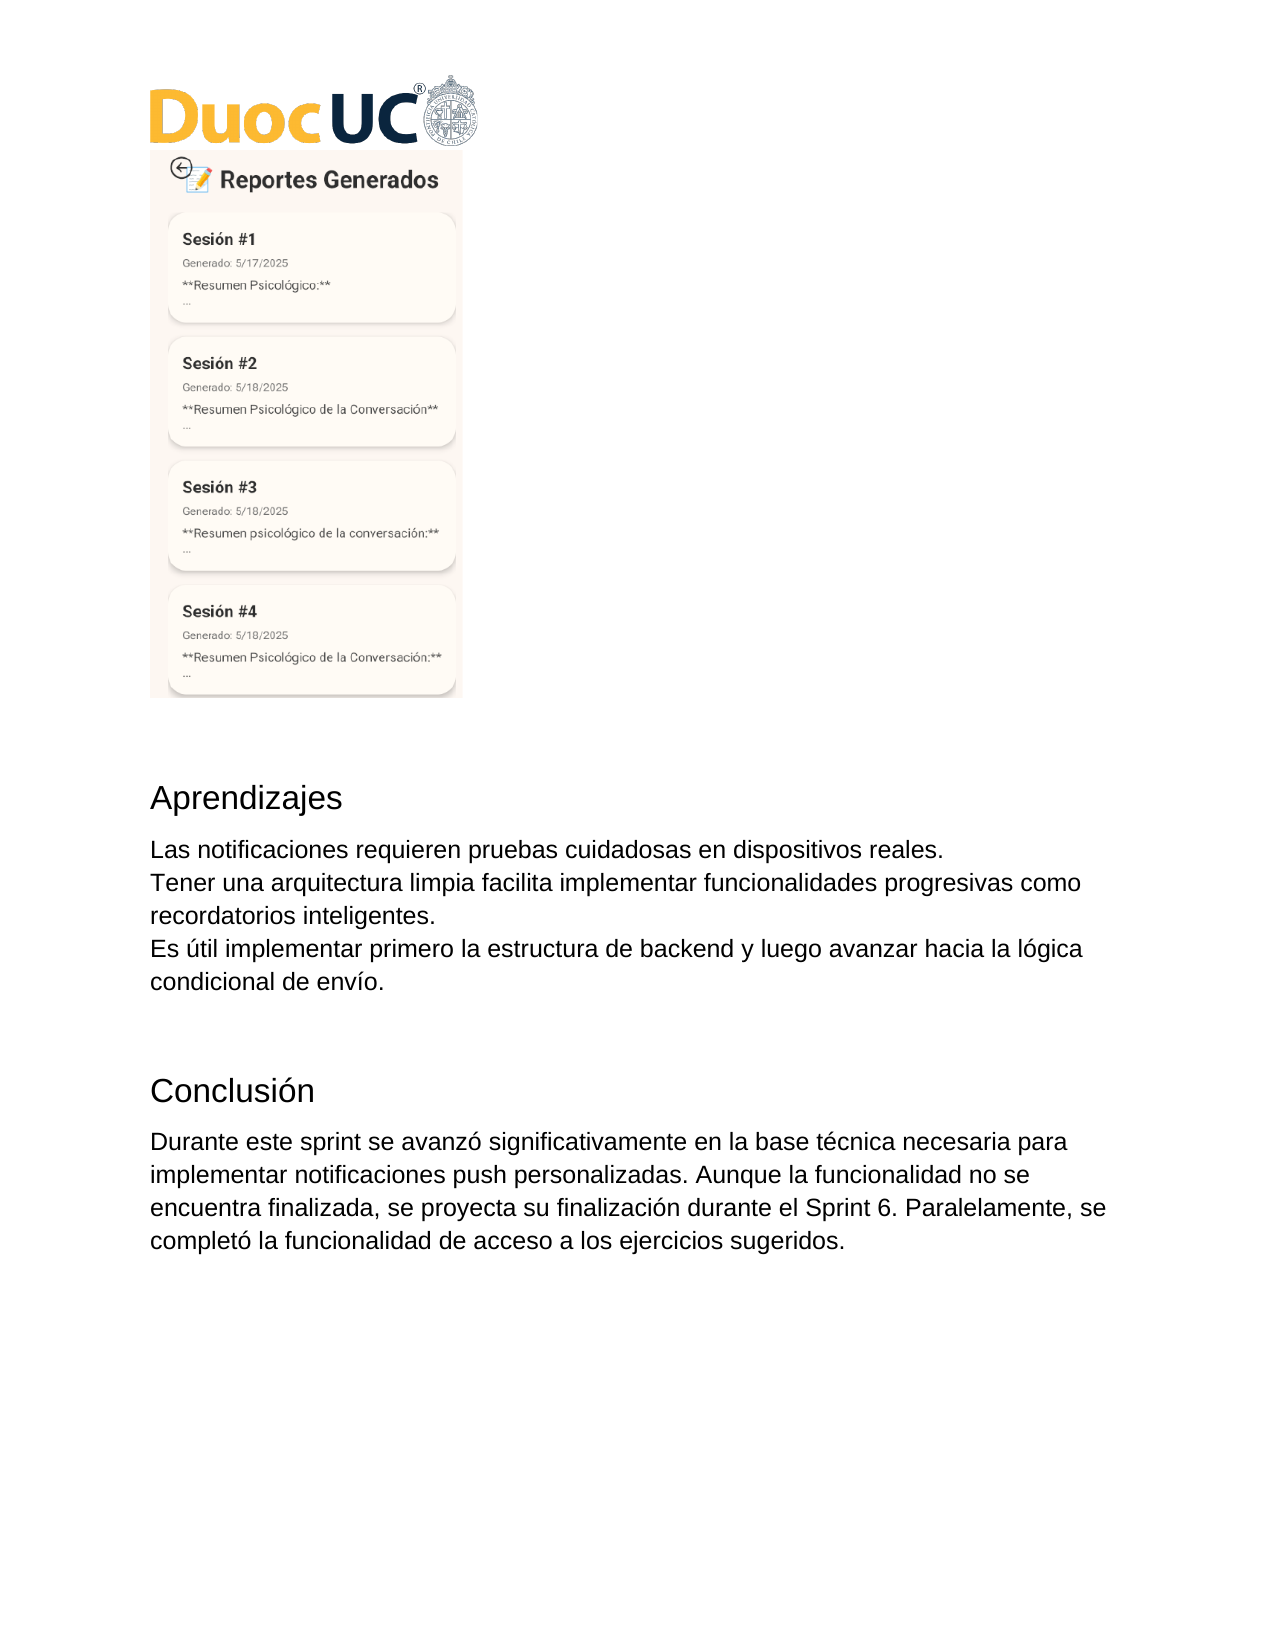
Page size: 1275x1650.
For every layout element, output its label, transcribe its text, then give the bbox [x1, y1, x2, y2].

text Tener una arquitectura limpia facilita implementar funcionalidades progresivas como recordatorios inteligentes. [150, 868, 1125, 930]
picture [150, 150, 463, 698]
text Durante este sprint se avanzó significativamente en la base técnica necesaria para implementar notificaciones push personalizadas. Aunque la funcionalidad no se encuentra finalizada, se proyecta su finalización durante el Sprint 6. Paralelamente, se completó la funcionalidad de acceso a los ejercicios sugeridos. [150, 1127, 1125, 1255]
text Las notificaciones requieren pruebas cuidadosas en dispositivos reales. [150, 835, 1125, 864]
text Es útil implementar primero la estructura de backend y luego avanzar hacia la lógica condicional de envío. [150, 934, 1125, 996]
subtitle Conclusión [150, 1071, 1125, 1109]
subtitle Aprendizajes [150, 778, 1125, 817]
picture [150, 75, 478, 146]
